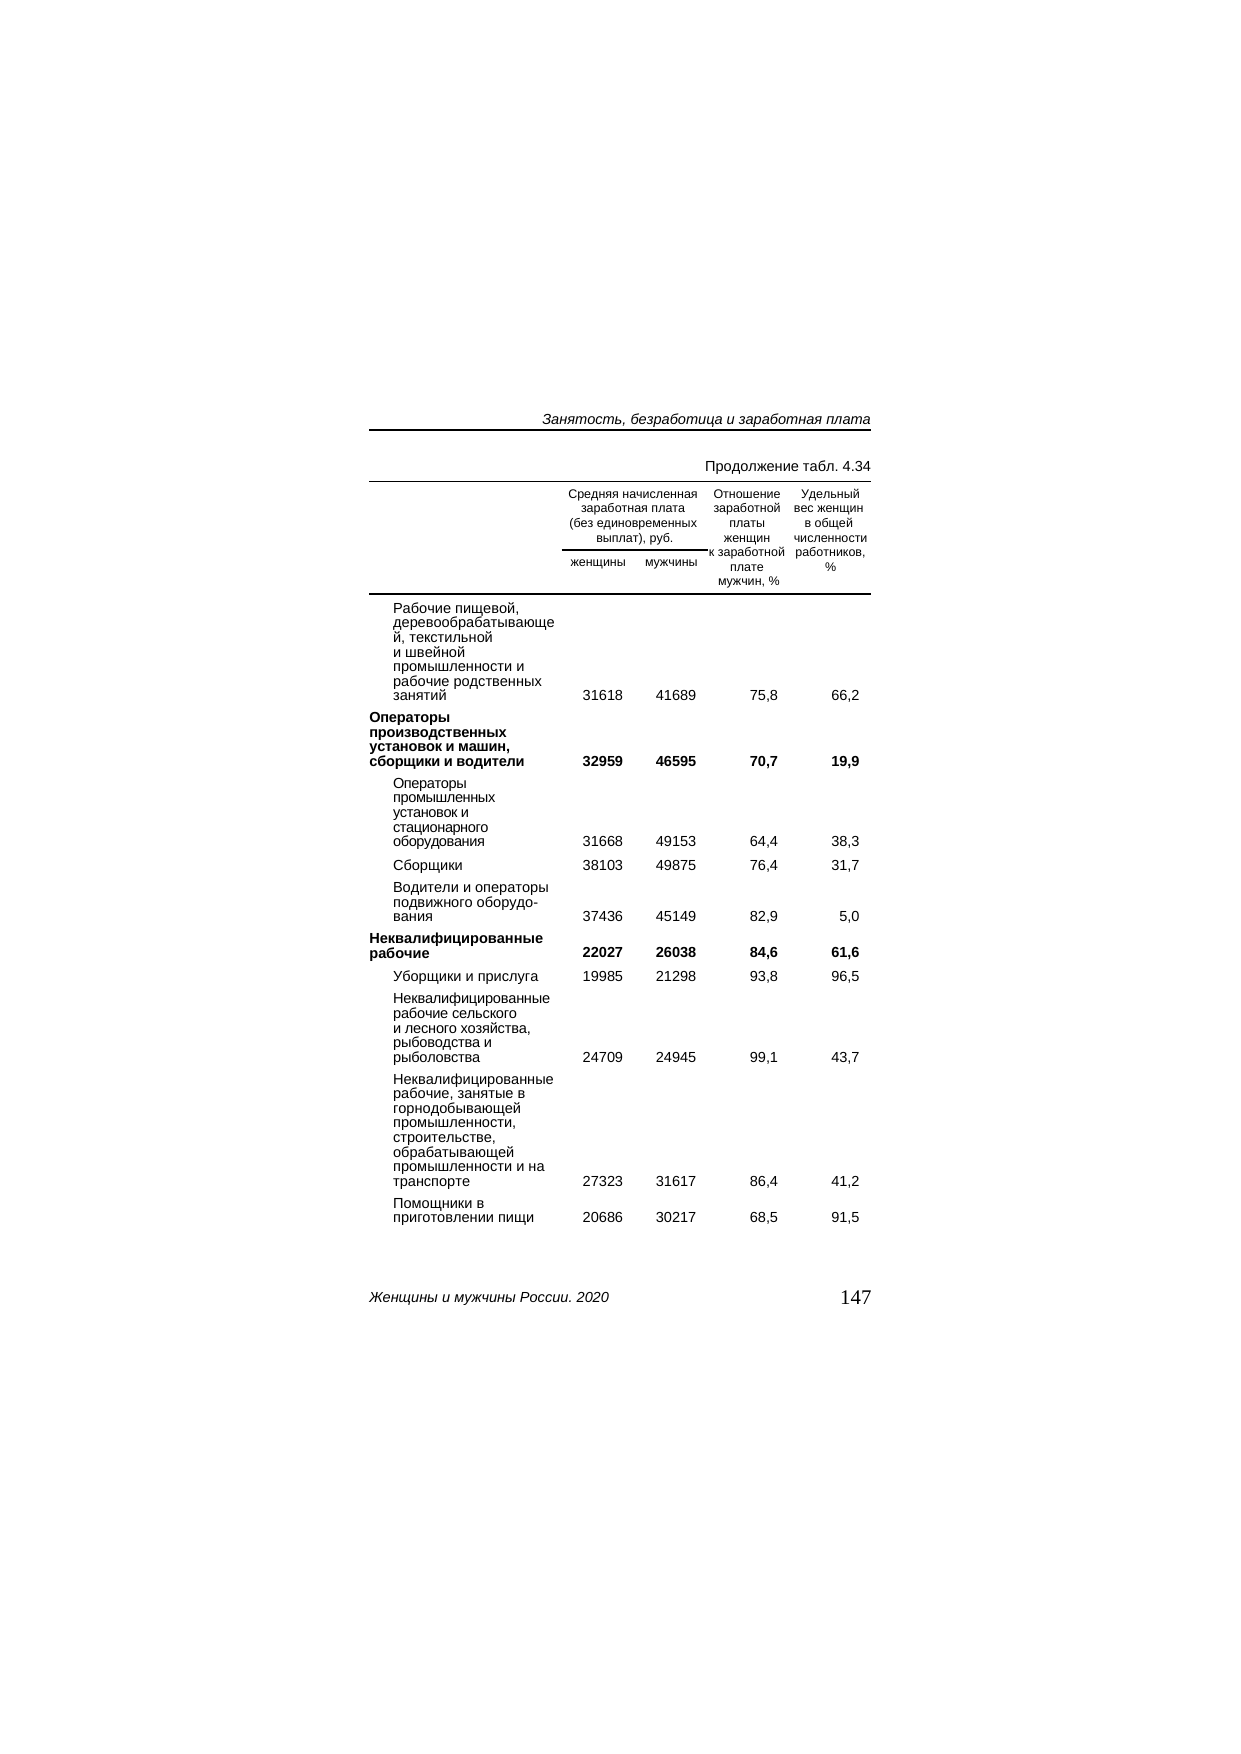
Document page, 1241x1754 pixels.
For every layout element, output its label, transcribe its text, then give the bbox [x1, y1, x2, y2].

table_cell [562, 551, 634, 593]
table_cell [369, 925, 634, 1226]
text Продолжение табл. 4.34 [369, 458, 871, 474]
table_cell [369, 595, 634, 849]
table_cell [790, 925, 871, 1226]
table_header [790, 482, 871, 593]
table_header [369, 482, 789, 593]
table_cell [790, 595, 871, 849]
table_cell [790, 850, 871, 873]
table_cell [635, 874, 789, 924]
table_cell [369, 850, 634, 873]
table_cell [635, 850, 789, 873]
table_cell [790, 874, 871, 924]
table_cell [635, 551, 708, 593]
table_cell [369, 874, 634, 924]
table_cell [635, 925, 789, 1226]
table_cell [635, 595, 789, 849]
